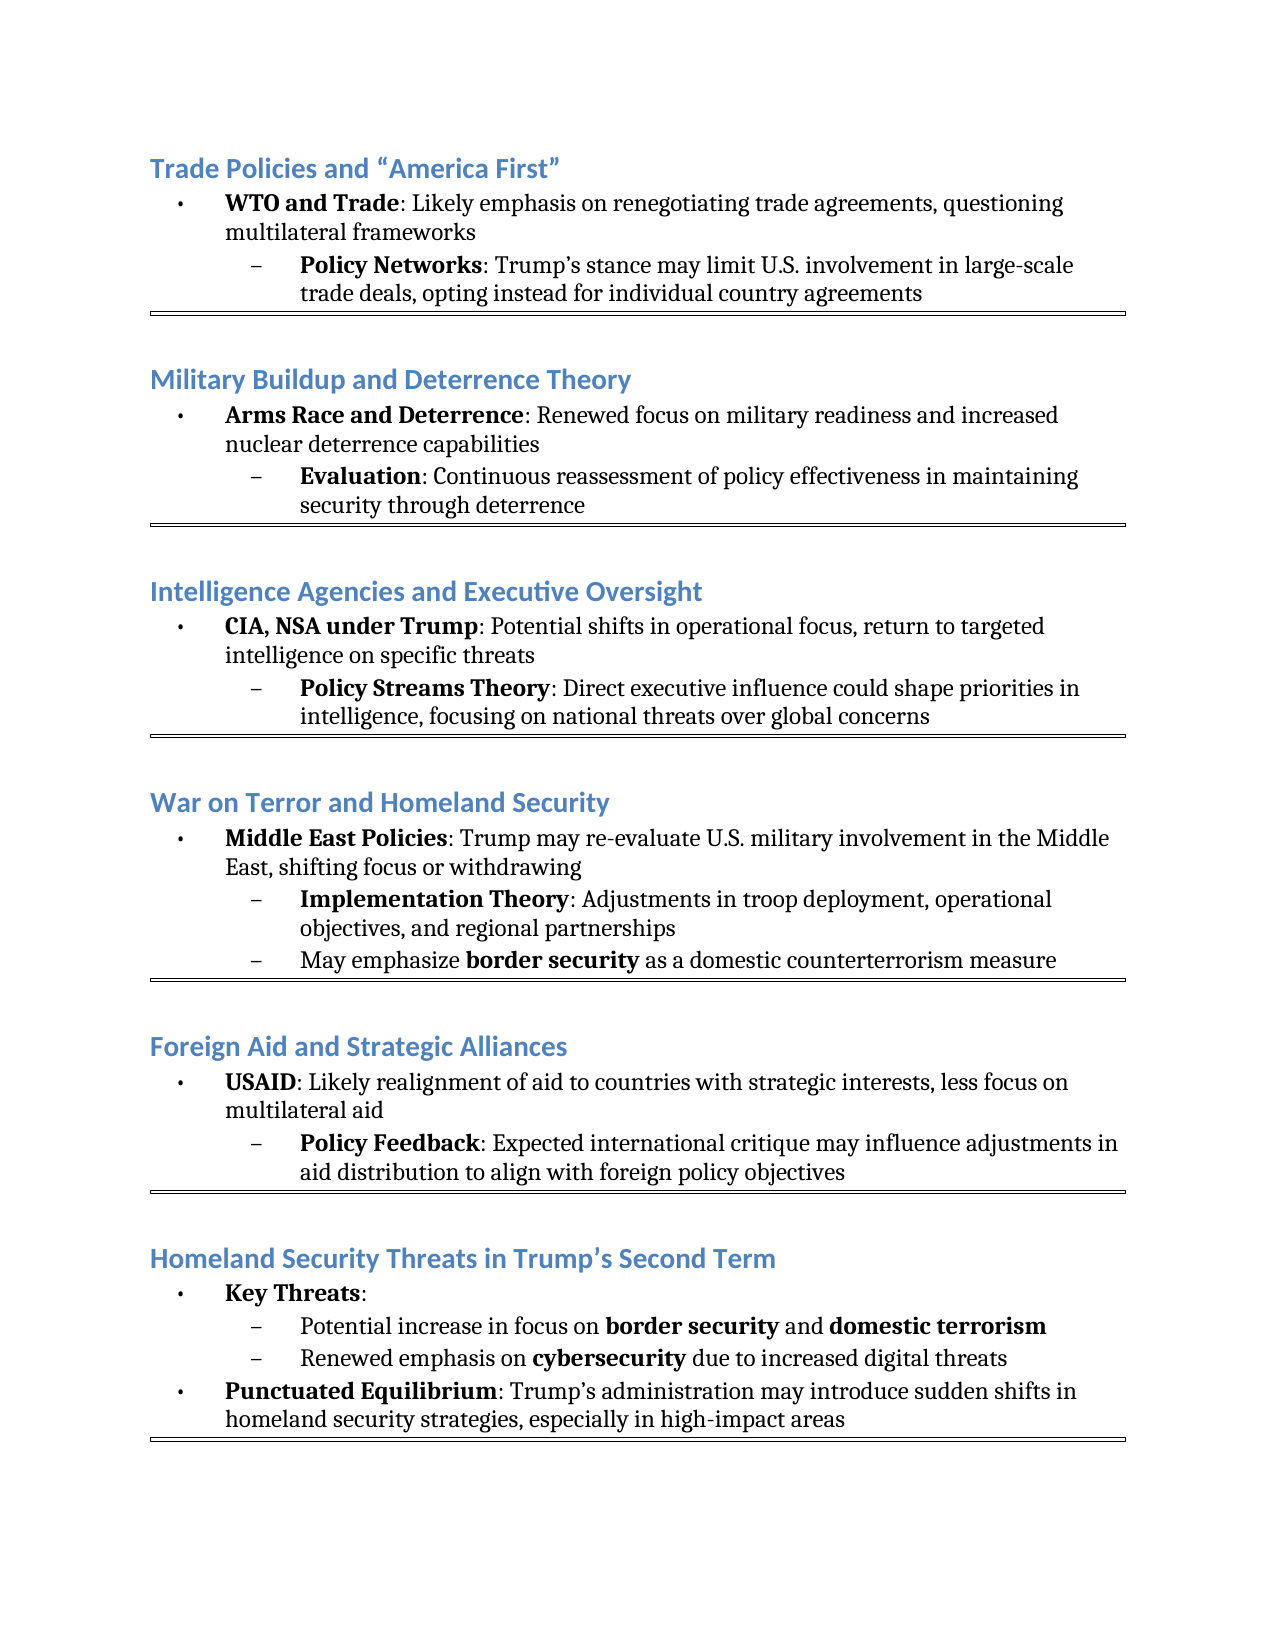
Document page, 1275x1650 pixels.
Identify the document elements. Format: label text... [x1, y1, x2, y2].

subtitle Homeland Security Threats in Trump’s Second Term [150, 1240, 1125, 1275]
subtitle Military Buildup and Deterrence Theory [150, 361, 1125, 397]
list WTO and Trade: Likely emphasis on renegotiating trade agreements, questioning multilateral frameworks [175, 189, 1125, 247]
list Renewed emphasis on cybersecurity due to increased digital threats [250, 1344, 1125, 1373]
list USAID: Likely realignment of aid to countries with strategic interests, less focus on multilateral aid [175, 1068, 1125, 1125]
list CIA, NSA under Trump: Potential shifts in operational focus, return to targeted intelligence on specific threats [175, 612, 1125, 670]
list Implementation Theory: Adjustments in troop deployment, operational objectives, and regional partnerships [250, 885, 1125, 942]
list Potential increase in focus on border security and domestic terrorism [250, 1312, 1125, 1340]
list Policy Networks: Trump’s stance may limit U.S. involvement in large-scale trade deals, opting instead for individual country agreements [250, 251, 1125, 308]
list Punctuated Equilibrium: Trump’s administration may introduce sudden shifts in homeland security strategies, especially in high-impact areas [175, 1377, 1125, 1434]
subtitle Trade Policies and “America First” [150, 150, 1125, 186]
subtitle Foreign Aid and Strategic Alliances [150, 1028, 1125, 1064]
list Key Threats: [175, 1279, 1125, 1308]
subtitle War on Terror and Homeland Security [150, 784, 1125, 820]
list May emphasize border security as a domestic counterterrorism measure [250, 946, 1125, 975]
list Policy Feedback: Expected international critique may influence adjustments in aid distribution to align with foreign policy objectives [250, 1129, 1125, 1186]
list Evaluation: Continuous reassessment of policy effectiveness in maintaining security through deterrence [250, 462, 1125, 519]
subtitle Intelligence Agencies and Executive Oversight [150, 573, 1125, 608]
list Middle East Policies: Trump may re-evaluate U.S. military involvement in the Middle East, shifting focus or withdrawing [175, 824, 1125, 881]
list Arms Race and Deterrence: Renewed focus on military readiness and increased nuclear deterrence capabilities [175, 401, 1125, 458]
list Policy Streams Theory: Direct executive influence could shape priorities in intelligence, focusing on national threats over global concerns [250, 673, 1125, 731]
